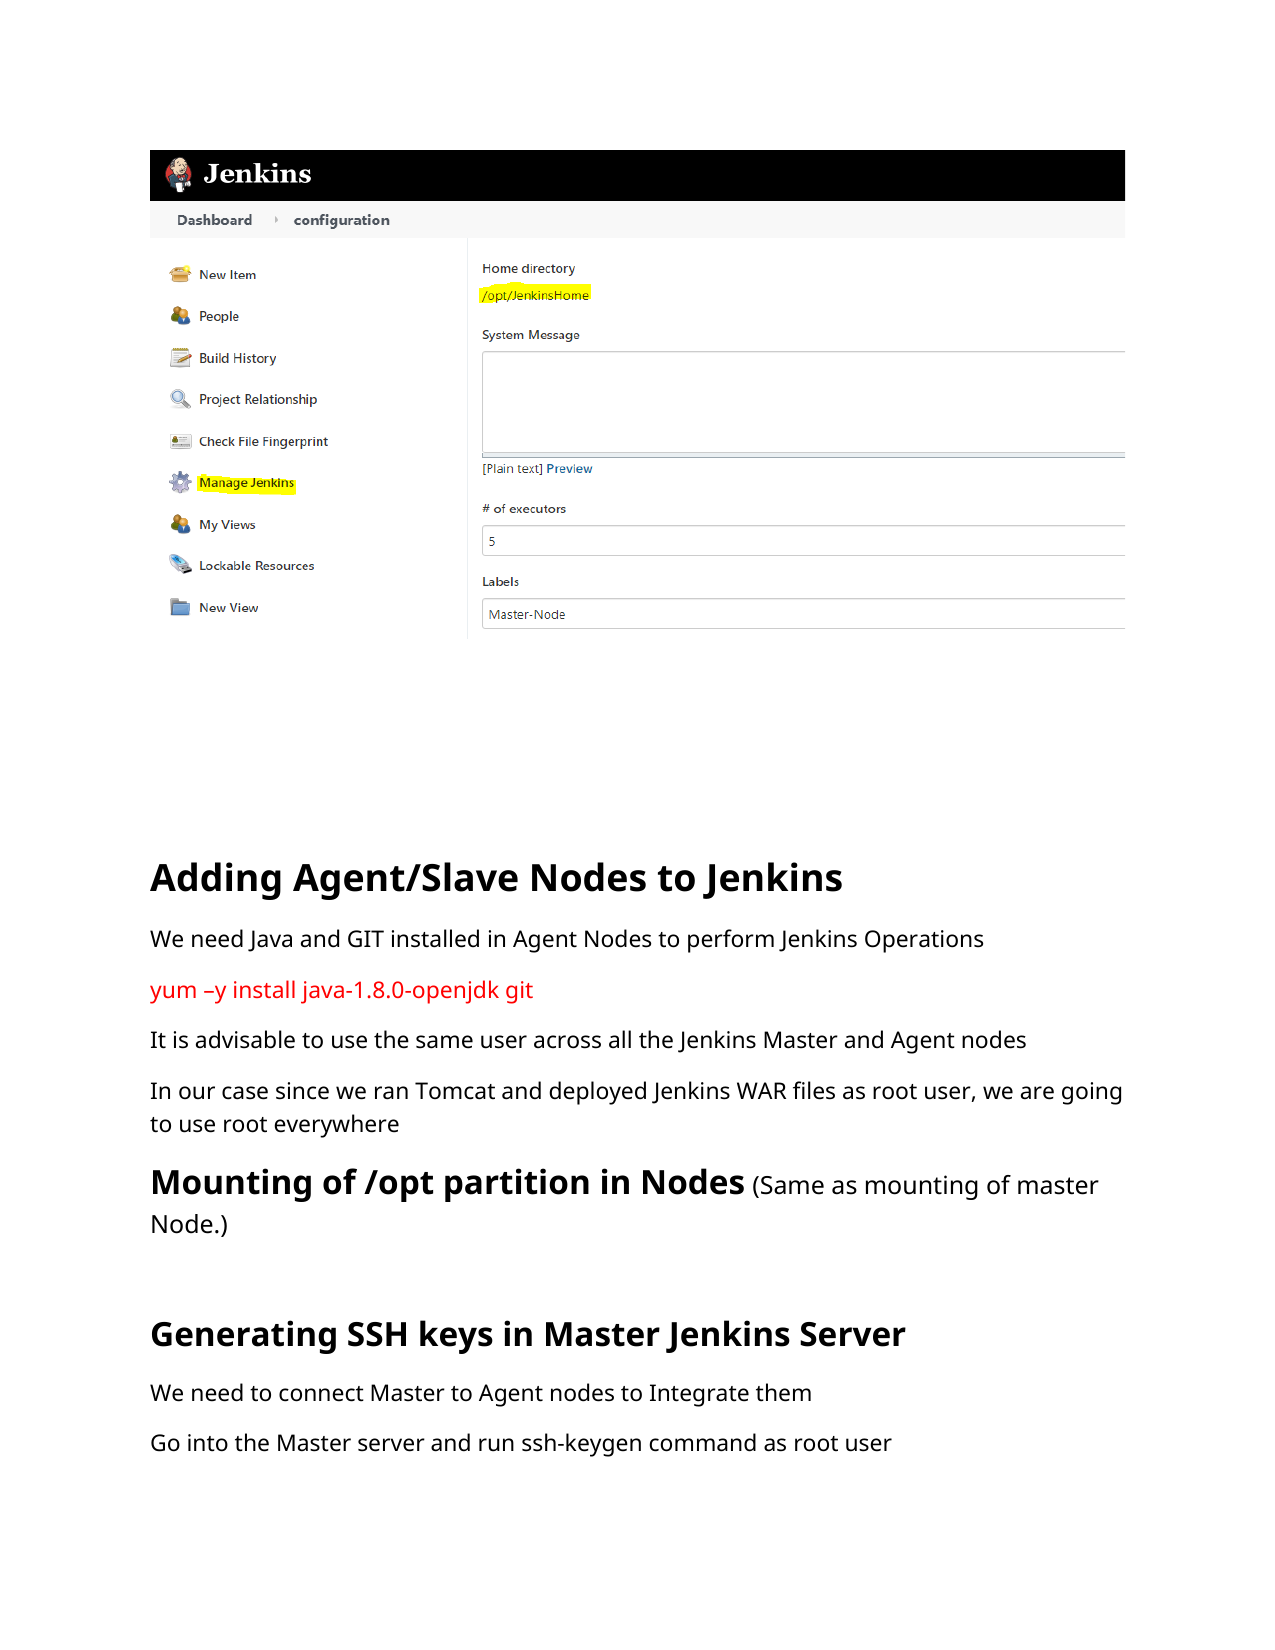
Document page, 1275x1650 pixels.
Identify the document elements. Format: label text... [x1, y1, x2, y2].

text Adding Agent/Slave Nodes to Jenkins [150, 852, 1125, 903]
text We need Java and GIT installed in Agent Nodes to perform Jenkins Operations [150, 923, 1125, 955]
picture [150, 150, 1125, 639]
text Mounting of /opt partition in Nodes (Same as mounting of master Node.) [150, 1159, 1125, 1241]
text In our case since we ran Tomcat and deployed Jenkins WAR files as root user, we are going to use root everywhere [150, 1075, 1125, 1140]
text It is advisable to use the same user across all the Jenkins Master and Agent nodes [150, 1024, 1125, 1056]
text Go into the Master server and run ssh-keygen command as root user [150, 1427, 1125, 1458]
text Generating SSH keys in Master Jenkins Server [150, 1311, 1125, 1356]
text We need to connect Master to Agent nodes to Integrate them [150, 1376, 1125, 1408]
text yum –y install java-1.8.0-openjdk git [150, 974, 1125, 1005]
